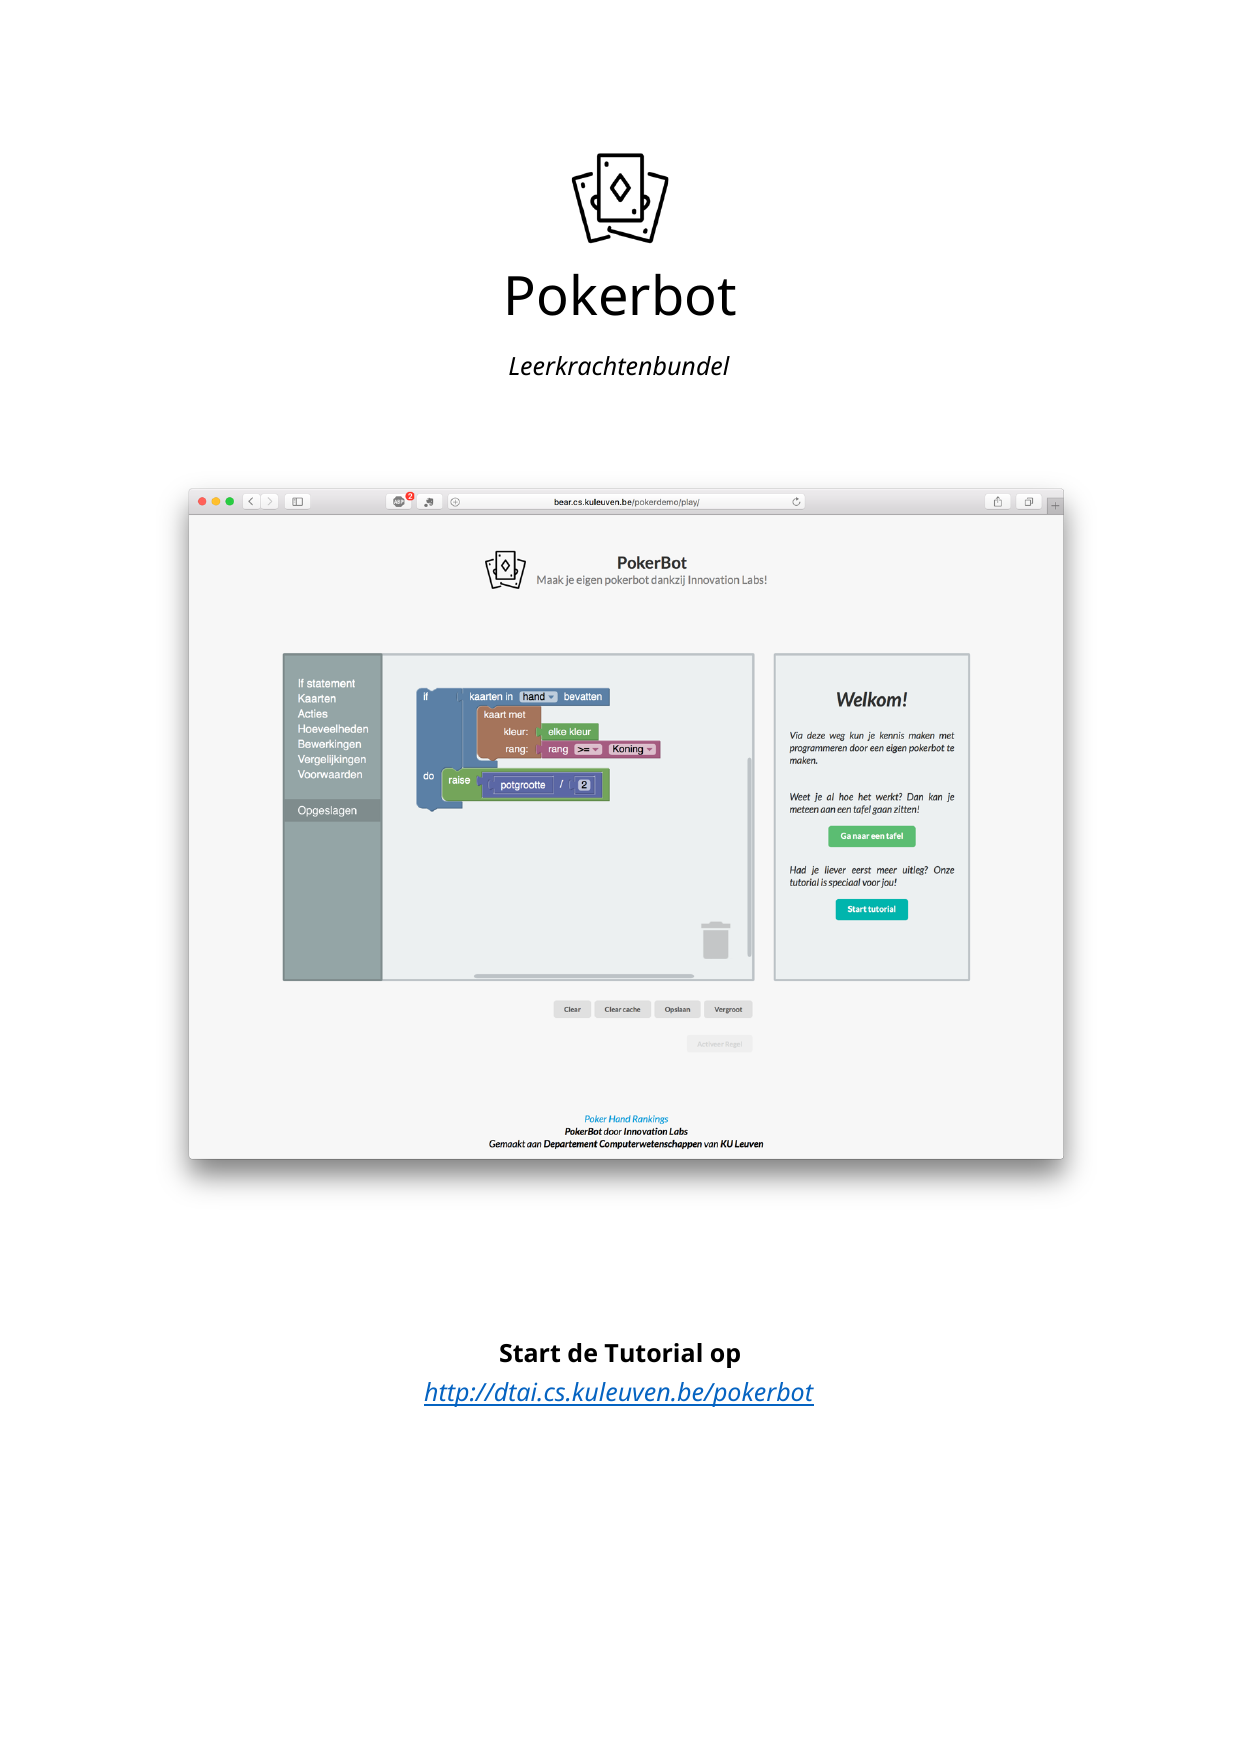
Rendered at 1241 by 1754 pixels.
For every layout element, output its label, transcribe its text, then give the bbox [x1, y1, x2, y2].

text Leerkrachtenbundel [150, 349, 1090, 383]
picture [150, 466, 1102, 1214]
text http://dtai.cs.kuleuven.be/pokerbot [150, 1375, 1090, 1409]
text Start de Tutorial op [150, 1336, 1090, 1370]
title Pokerbot [150, 258, 1090, 331]
picture [571, 150, 669, 247]
